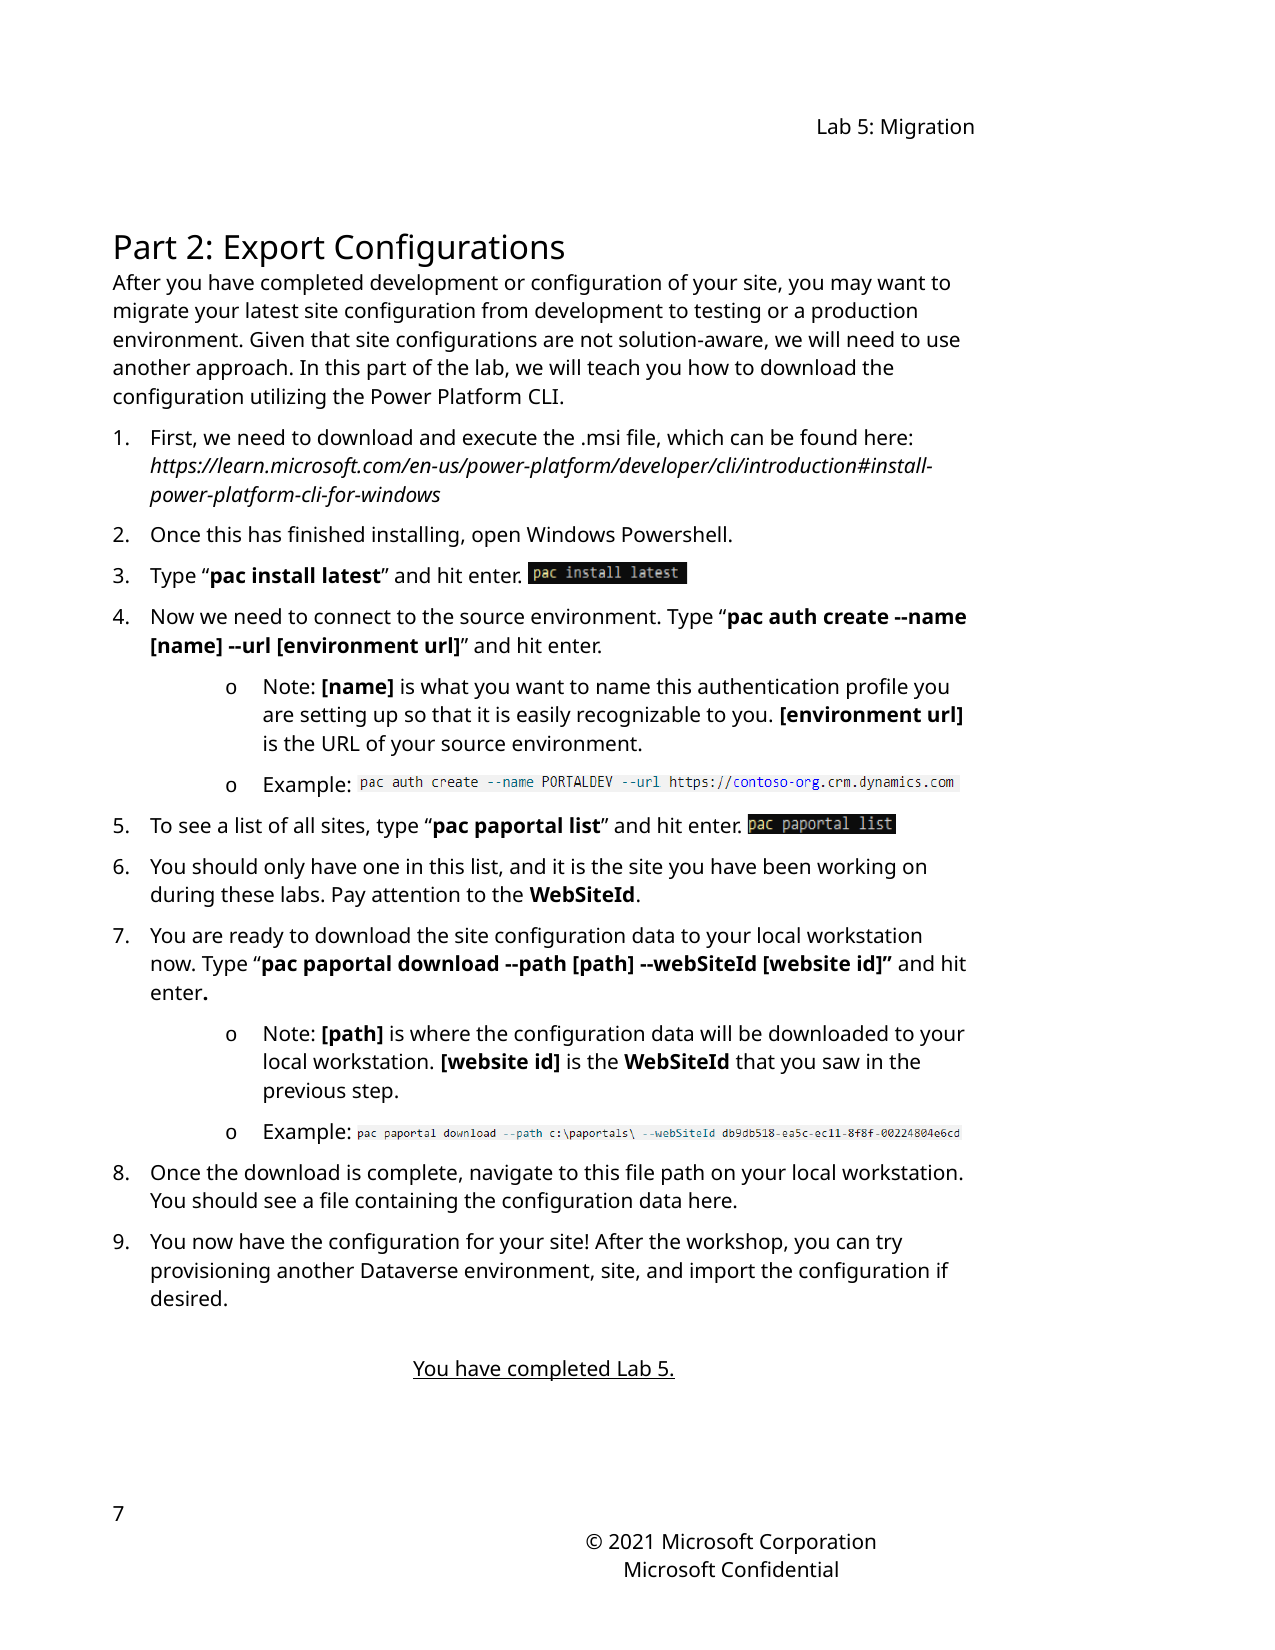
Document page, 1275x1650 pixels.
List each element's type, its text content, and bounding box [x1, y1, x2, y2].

picture [357, 1125, 962, 1140]
list After you have completed development or configuration of your site, you may want to migrate your latest site configuration from development to testing or a production environment. Given that site configurations are not solution-aware, we will need to use another approach. In this part of the lab, we will teach you how to download the configuration utilizing the Power Platform CLI. [112, 268, 975, 410]
list First, we need to download and execute the .msi file, which can be found here: https://learn.microsoft.com/en-us/power-platform/developer/cli/introduction#install-power-platform-cli-for-windows [112, 423, 975, 508]
list Once this has finished installing, open Windows Powershell. [112, 521, 975, 549]
text Once the download is complete, navigate to this file path on your local workstation. You should see a file containing the configuration data here. [112, 1158, 975, 1215]
list Type “pac install latest” and hit enter. [112, 562, 975, 590]
list To see a list of all sites, type “pac paportal list” and hit enter. [112, 811, 975, 839]
list Note: [path] is where the configuration data will be downloaded to your local workstation. [website id] is the WebSiteId that you saw in the previous step. [225, 1019, 975, 1104]
list You should only have one in this list, and it is the site you have been working on during these labs. Pay attention to the WebSiteId. [112, 852, 975, 909]
list You are ready to download the site configuration data to your local workstation now. Type “pac paportal download --path [path] --webSiteId [website id]” and hit enter. [112, 921, 975, 1006]
subtitle Part 2: Export Configurations [112, 225, 975, 268]
text You now have the configuration for your site! After the workshop, you can try provisioning another Dataverse environment, site, and import the configuration if desired. [112, 1227, 975, 1313]
picture [528, 562, 688, 584]
list Now we need to connect to the source environment. Type “pac auth create --name [name] --url [environment url]” and hit enter. [112, 602, 975, 659]
picture [747, 814, 896, 834]
picture [357, 775, 960, 792]
list Note: [name] is what you want to name this authentication profile you are setting up so that it is easily recognizable to you. [environment url] is the URL of your source environment. [225, 672, 975, 757]
text You have completed Lab 5. [112, 1354, 975, 1382]
